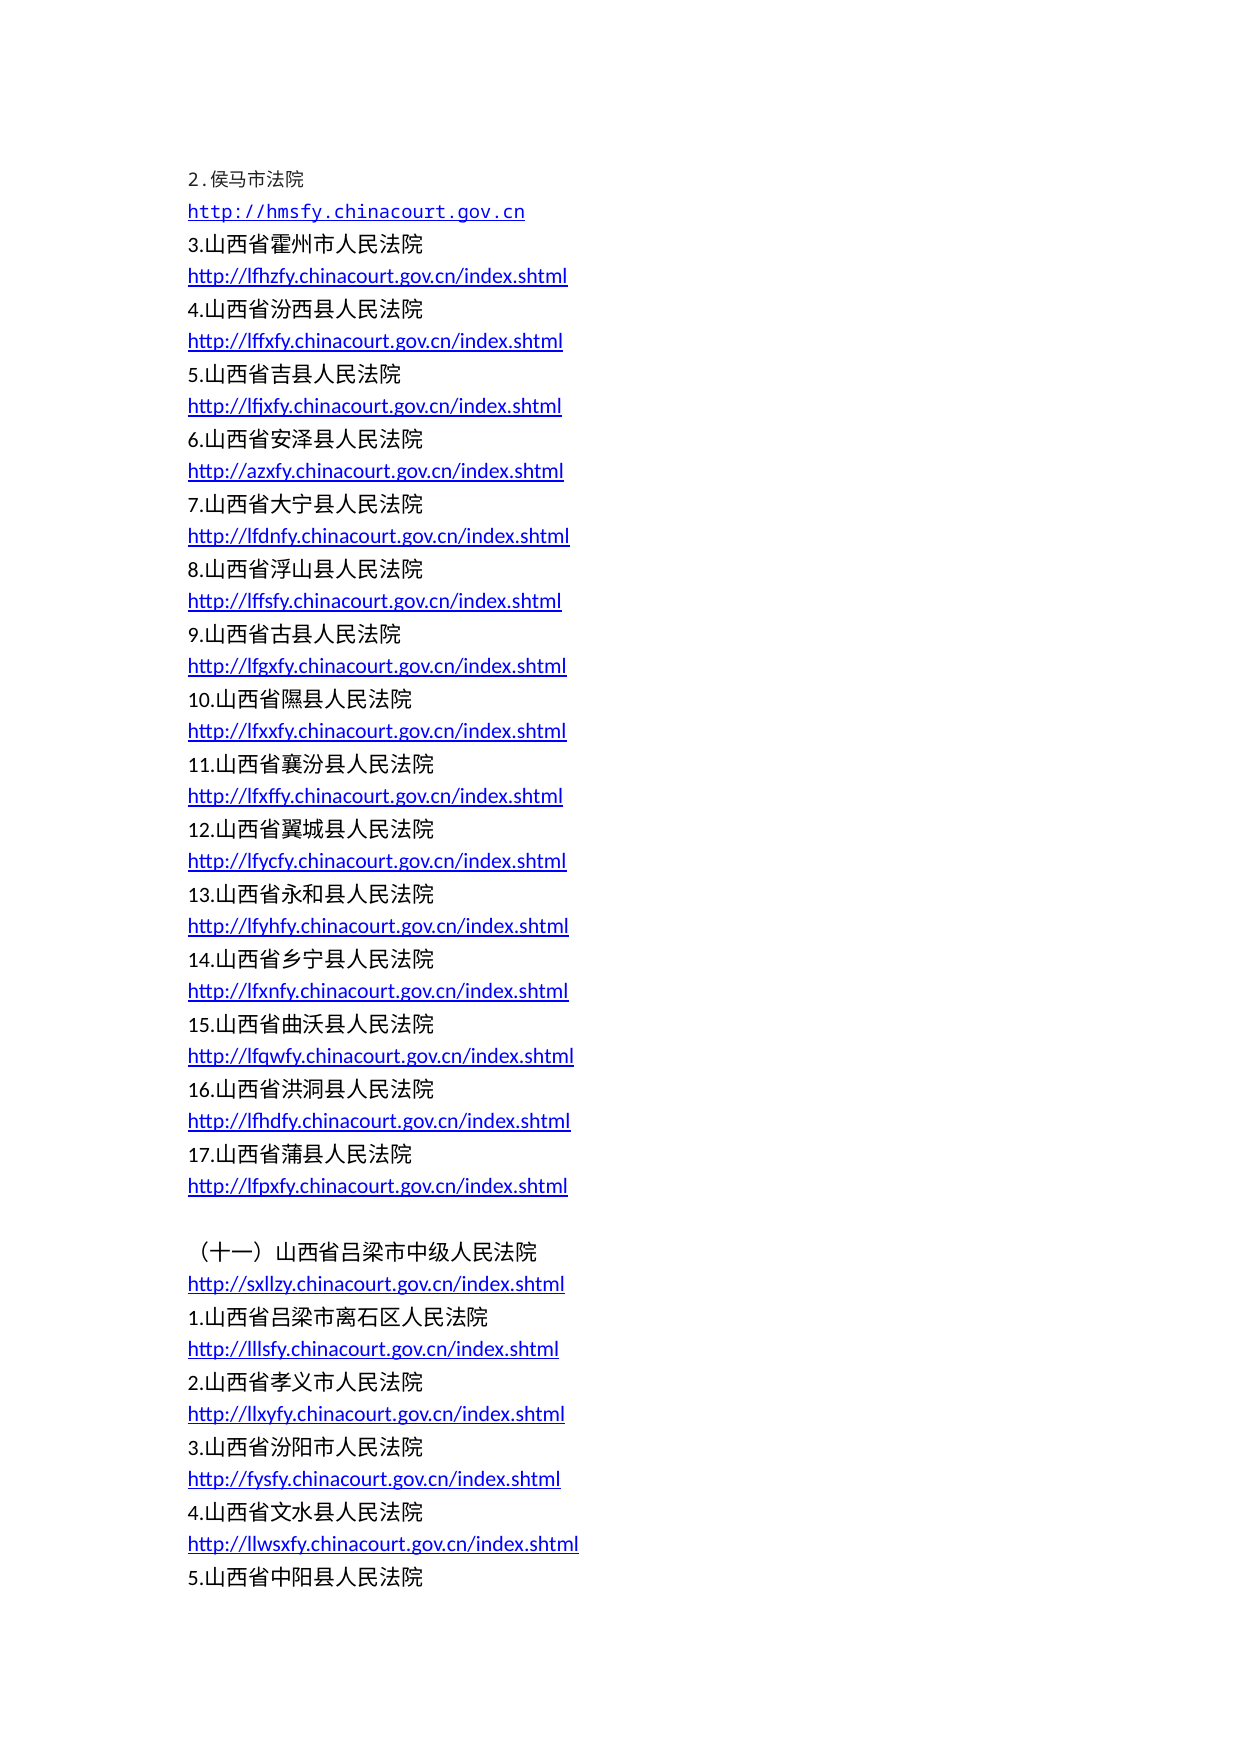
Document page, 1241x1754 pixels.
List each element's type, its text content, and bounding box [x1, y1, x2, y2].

text http://lfhzfy.chinacourt.gov.cn/index.shtml [187, 259, 1053, 292]
text http://hmsfy.chinacourt.gov.cn [187, 194, 1053, 227]
text 14.山西省乡宁县人民法院 [187, 942, 1053, 974]
text 11.山西省襄汾县人民法院 [187, 747, 1053, 779]
text 3.山西省汾阳市人民法院 [187, 1429, 1053, 1462]
text 2.山西省孝义市人民法院 [187, 1364, 1053, 1397]
text （十一）山西省吕梁市中级人民法院 [187, 1234, 1053, 1267]
text 5.山西省中阳县人民法院 [187, 1559, 1053, 1592]
text http://lfqwfy.chinacourt.gov.cn/index.shtml [187, 1039, 1053, 1072]
text 12.山西省翼城县人民法院 [187, 812, 1053, 844]
text http://lfxxfy.chinacourt.gov.cn/index.shtml [187, 714, 1053, 747]
text http://llxyfy.chinacourt.gov.cn/index.shtml [187, 1397, 1053, 1429]
text 16.山西省洪洞县人民法院 [187, 1072, 1053, 1104]
text http://lffsfy.chinacourt.gov.cn/index.shtml [187, 584, 1053, 617]
text http://lfyhfy.chinacourt.gov.cn/index.shtml [187, 909, 1053, 942]
text http://lfxffy.chinacourt.gov.cn/index.shtml [187, 779, 1053, 812]
text 9.山西省古县人民法院 [187, 617, 1053, 649]
text http://lffxfy.chinacourt.gov.cn/index.shtml [187, 324, 1053, 357]
text 13.山西省永和县人民法院 [187, 877, 1053, 909]
text 7.山西省大宁县人民法院 [187, 487, 1053, 519]
text http://lllsfy.chinacourt.gov.cn/index.shtml [187, 1332, 1053, 1364]
text http://sxllzy.chinacourt.gov.cn/index.shtml [187, 1267, 1053, 1299]
text 4.山西省汾西县人民法院 [187, 292, 1053, 324]
text http://lfpxfy.chinacourt.gov.cn/index.shtml [187, 1169, 1053, 1202]
text 1.山西省吕梁市离石区人民法院 [187, 1299, 1053, 1332]
text http://lfdnfy.chinacourt.gov.cn/index.shtml [187, 519, 1053, 552]
text http://llwsxfy.chinacourt.gov.cn/index.shtml [187, 1527, 1053, 1559]
text http://lfjxfy.chinacourt.gov.cn/index.shtml [187, 389, 1053, 422]
text 4.山西省文水县人民法院 [187, 1494, 1053, 1527]
text http://azxfy.chinacourt.gov.cn/index.shtml [187, 454, 1053, 487]
text 17.山西省蒲县人民法院 [187, 1137, 1053, 1169]
text 2.侯马市法院 [187, 162, 1053, 194]
text 8.山西省浮山县人民法院 [187, 552, 1053, 584]
text http://lfhdfy.chinacourt.gov.cn/index.shtml [187, 1104, 1053, 1137]
text 6.山西省安泽县人民法院 [187, 422, 1053, 454]
text 3.山西省霍州市人民法院 [187, 227, 1053, 259]
text 5.山西省吉县人民法院 [187, 357, 1053, 389]
text 15.山西省曲沃县人民法院 [187, 1007, 1053, 1039]
text http://fysfy.chinacourt.gov.cn/index.shtml [187, 1462, 1053, 1494]
text http://lfgxfy.chinacourt.gov.cn/index.shtml [187, 649, 1053, 682]
text http://lfycfy.chinacourt.gov.cn/index.shtml [187, 844, 1053, 877]
text 10.山西省隰县人民法院 [187, 682, 1053, 714]
text http://lfxnfy.chinacourt.gov.cn/index.shtml [187, 974, 1053, 1007]
